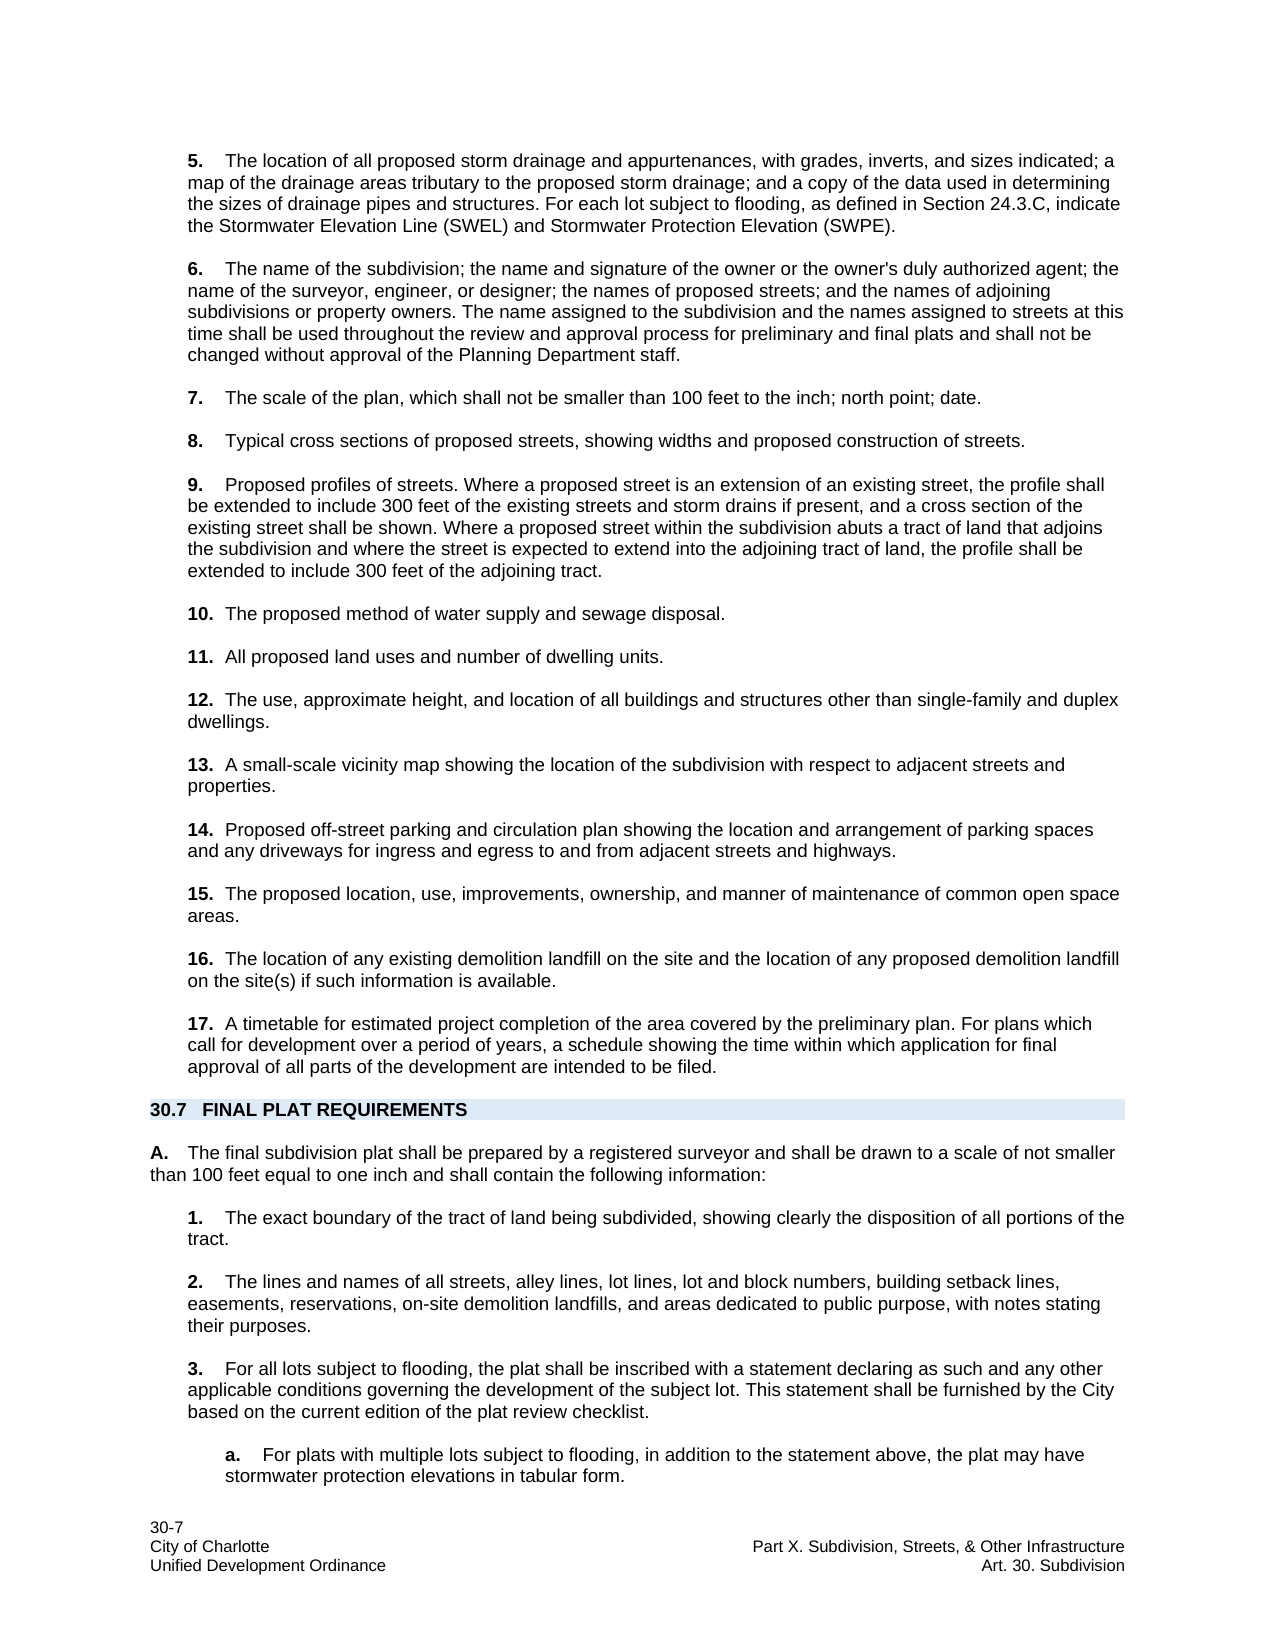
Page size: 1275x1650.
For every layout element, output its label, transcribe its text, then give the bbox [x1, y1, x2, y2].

text 7. The scale of the plan, which shall not be smaller than 100 feet to the inch; north point; date. [187, 387, 1125, 409]
text a. For plats with multiple lots subject to flooding, in addition to the statement above, the plat may have stormwater protection elevations in tabular form. [225, 1444, 1125, 1487]
text A. The final subdivision plat shall be prepared by a registered surveyor and shall be drawn to a scale of not smaller than 100 feet equal to one inch and shall contain the following information: [150, 1142, 1125, 1185]
text 14. Proposed off-street parking and circulation plan showing the location and arrangement of parking spaces and any driveways for ingress and egress to and from adjacent streets and highways. [187, 818, 1125, 862]
text 10. The proposed method of water supply and sewage disposal. [187, 603, 1125, 624]
text 6. The name of the subdivision; the name and signature of the owner or the owner's duly authorized agent; the name of the surveyor, engineer, or designer; the names of proposed streets; and the names of adjoining subdivisions or property owners. The name assigned to the subdivision and the names assigned to streets at this time shall be used throughout the review and approval process for preliminary and final plats and shall not be changed without approval of the Planning Department staff. [187, 258, 1125, 366]
text 12. The use, approximate height, and location of all buildings and structures other than single-family and duplex dwellings. [187, 689, 1125, 732]
text 2. The lines and names of all streets, alley lines, lot lines, lot and block numbers, building setback lines, easements, reservations, on-site demolition landfills, and areas dedicated to public purpose, with notes stating their purposes. [187, 1271, 1125, 1336]
text 17. A timetable for estimated project completion of the area covered by the preliminary plan. For plans which call for development over a period of years, a schedule showing the time within which application for final approval of all parts of the development are intended to be filed. [187, 1012, 1125, 1077]
text 15. The proposed location, use, improvements, ownership, and manner of maintenance of common open space areas. [187, 883, 1125, 926]
text 9. Proposed profiles of streets. Where a proposed street is an extension of an existing street, the profile shall be extended to include 300 feet of the existing streets and storm drains if present, and a cross section of the existing street shall be shown. Where a proposed street within the subdivision abuts a tract of land that adjoins the subdivision and where the street is expected to extend into the adjoining tract of land, the profile shall be extended to include 300 feet of the adjoining tract. [187, 473, 1125, 581]
text 16. The location of any existing demolition landfill on the site and the location of any proposed demolition landfill on the site(s) if such information is available. [187, 948, 1125, 991]
text 8. Typical cross sections of proposed streets, showing widths and proposed construction of streets. [187, 430, 1125, 452]
text 3. For all lots subject to flooding, the plat shall be inscribed with a statement declaring as such and any other applicable conditions governing the development of the subject lot. This statement shall be furnished by the City based on the current edition of the plat review checklist. [187, 1357, 1125, 1422]
text 11. All proposed land uses and number of dwelling units. [187, 646, 1125, 667]
text 30.7 FINAL PLAT REQUIREMENTS [150, 1099, 1125, 1120]
text 13. A small-scale vicinity map showing the location of the subdivision with respect to adjacent streets and properties. [187, 754, 1125, 797]
text 1. The exact boundary of the tract of land being subdivided, showing clearly the disposition of all portions of the tract. [187, 1207, 1125, 1250]
text 5. The location of all proposed storm drainage and appurtenances, with grades, inverts, and sizes indicated; a map of the drainage areas tributary to the proposed storm drainage; and a copy of the data used in determining the sizes of drainage pipes and structures. For each lot subject to flooding, as defined in Section 24.3.C, indicate the Stormwater Elevation Line (SWEL) and Stormwater Protection Elevation (SWPE). [187, 150, 1125, 236]
